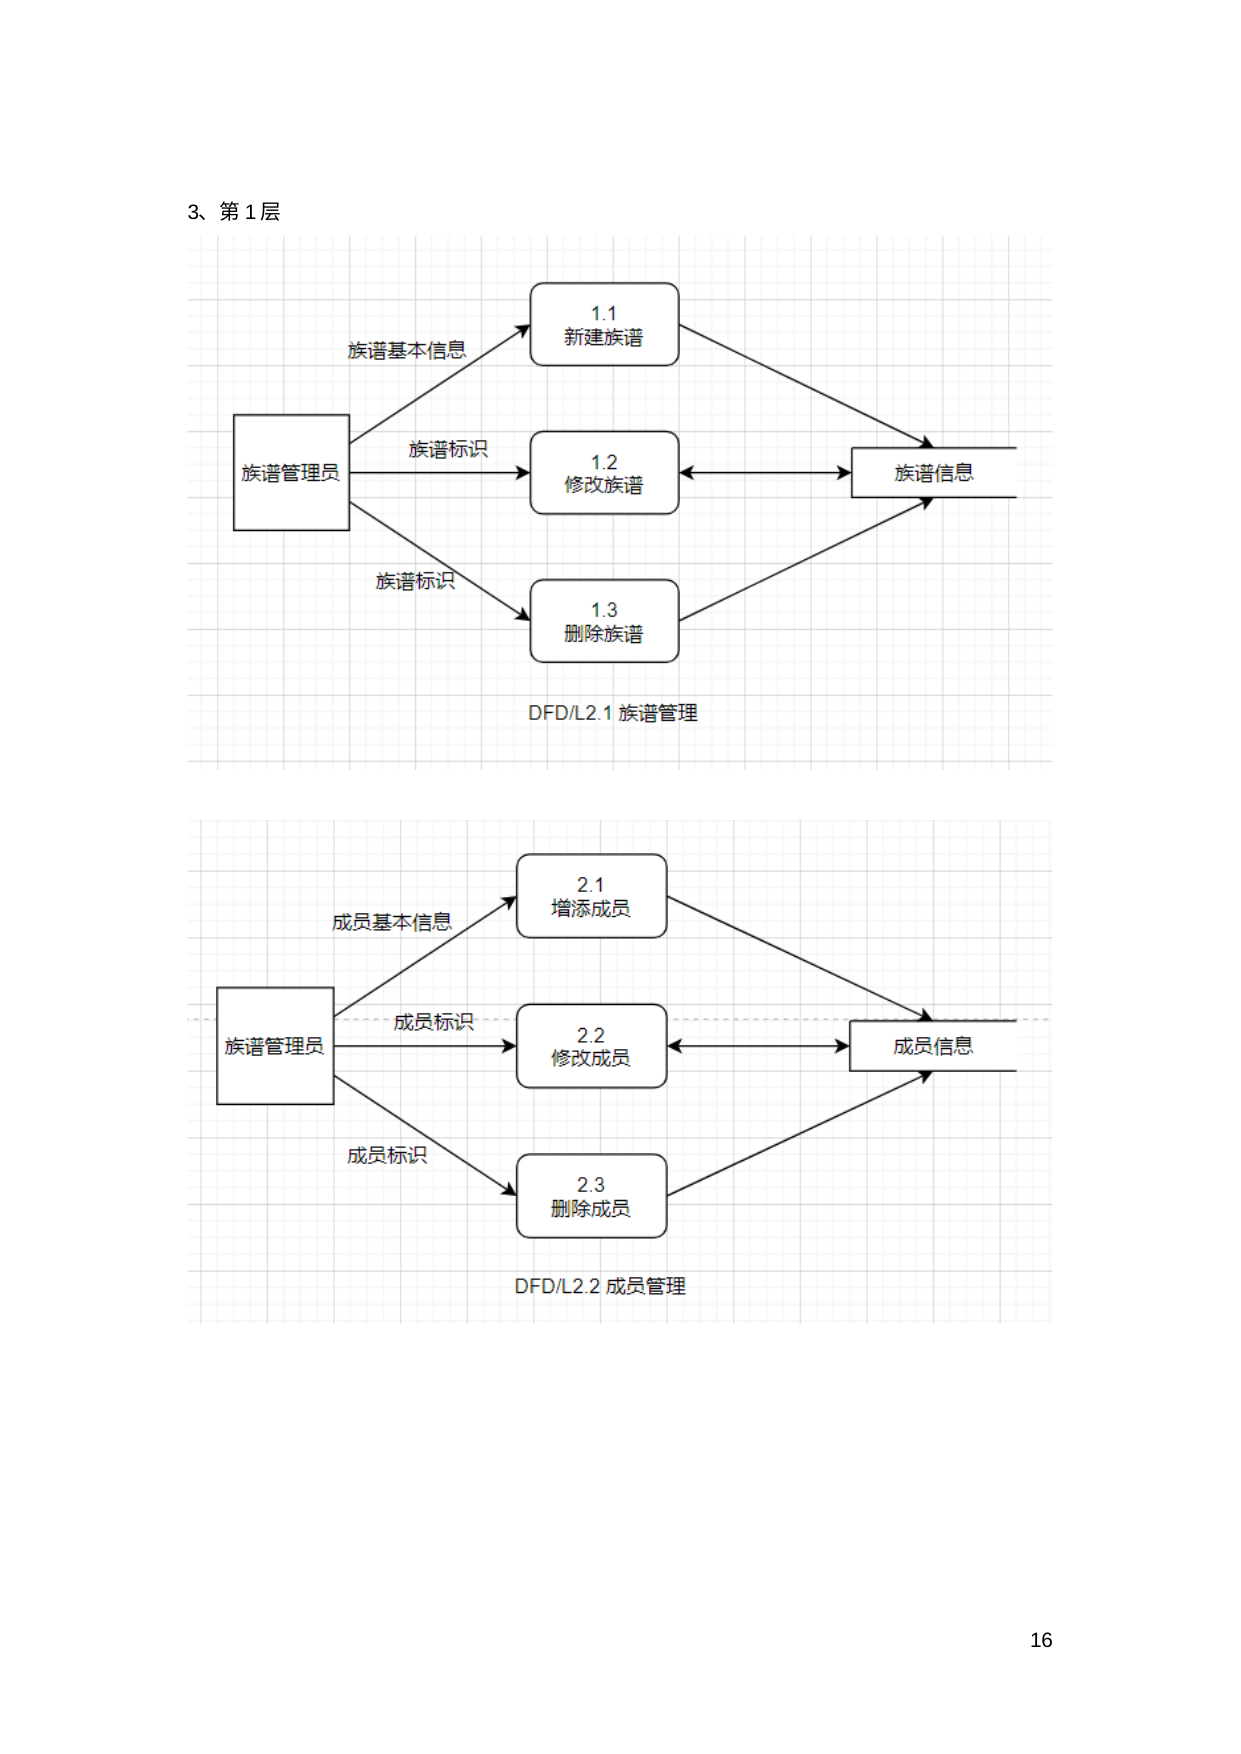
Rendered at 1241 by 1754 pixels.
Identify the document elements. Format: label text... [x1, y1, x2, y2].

picture [187, 820, 1053, 1324]
picture [187, 236, 1053, 770]
text 3、第1层 [187, 194, 1053, 227]
